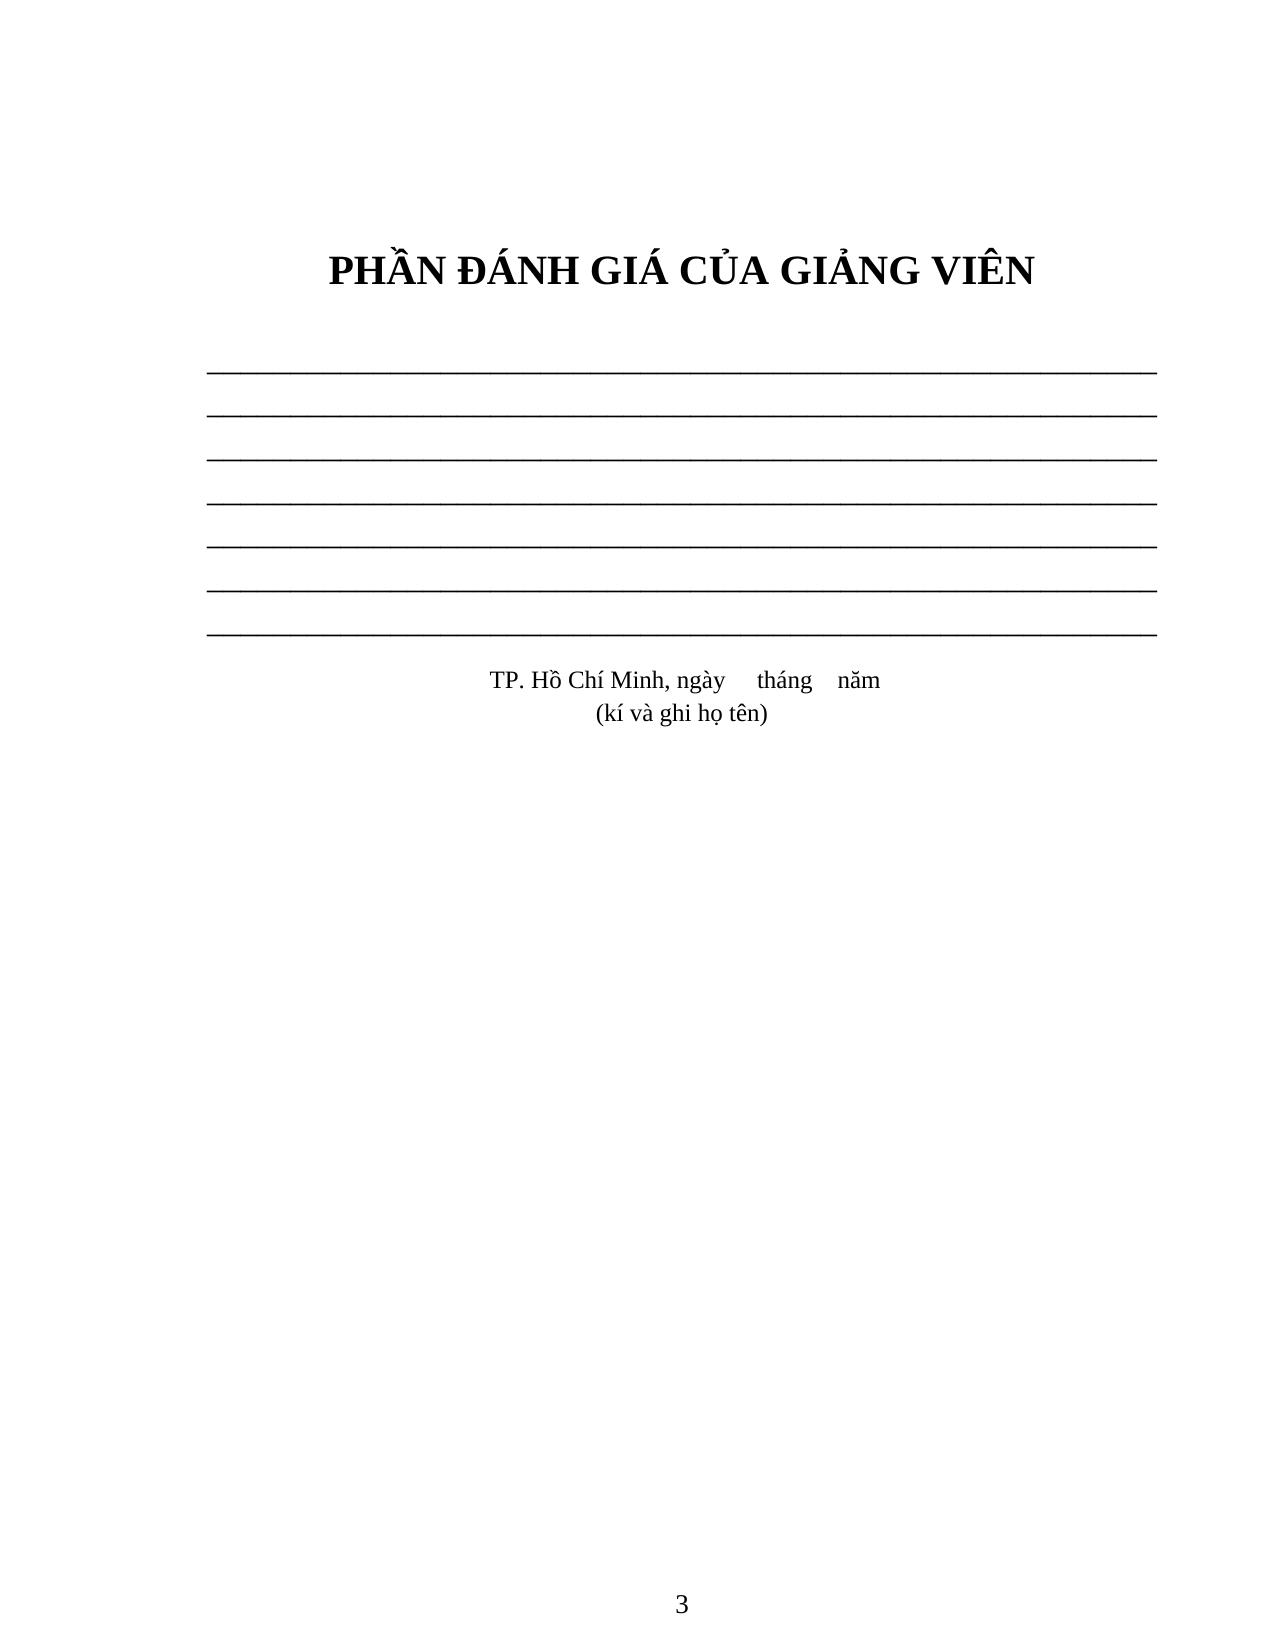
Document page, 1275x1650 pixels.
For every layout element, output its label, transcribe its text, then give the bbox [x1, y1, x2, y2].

text TP. Hồ Chí Minh, ngày tháng năm (kí và ghi họ tên) [489, 665, 880, 727]
subtitle PHẦN ĐÁNH GIÁ CỦA GIẢNG VIÊN [177, 245, 1186, 293]
text _________________________________________________________ _________________________________________________________ _________________________________________________________ _________________________________________________________ _________________________________________________________ _________________________________________________________ _________________________________________________________ [207, 339, 1158, 639]
